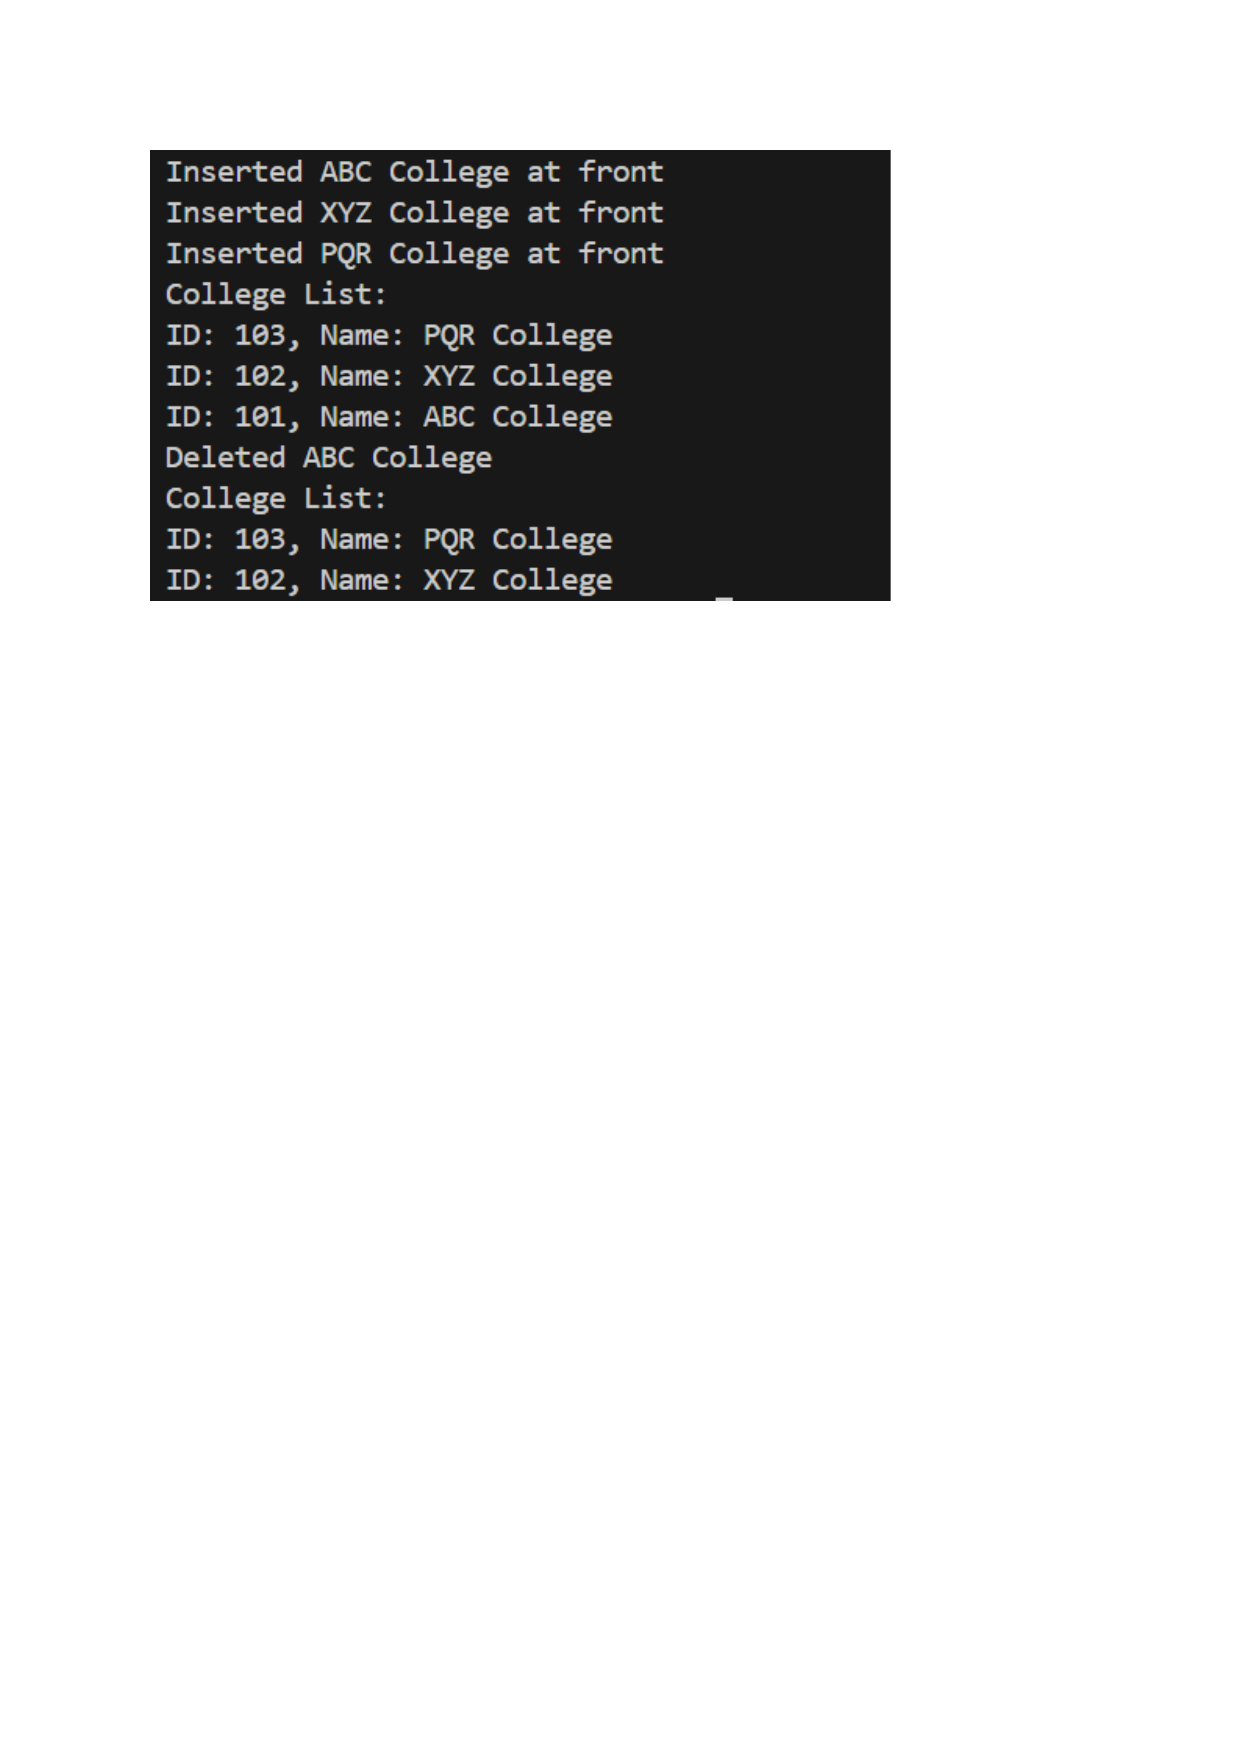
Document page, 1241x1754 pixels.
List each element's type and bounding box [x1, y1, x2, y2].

picture [150, 150, 891, 601]
